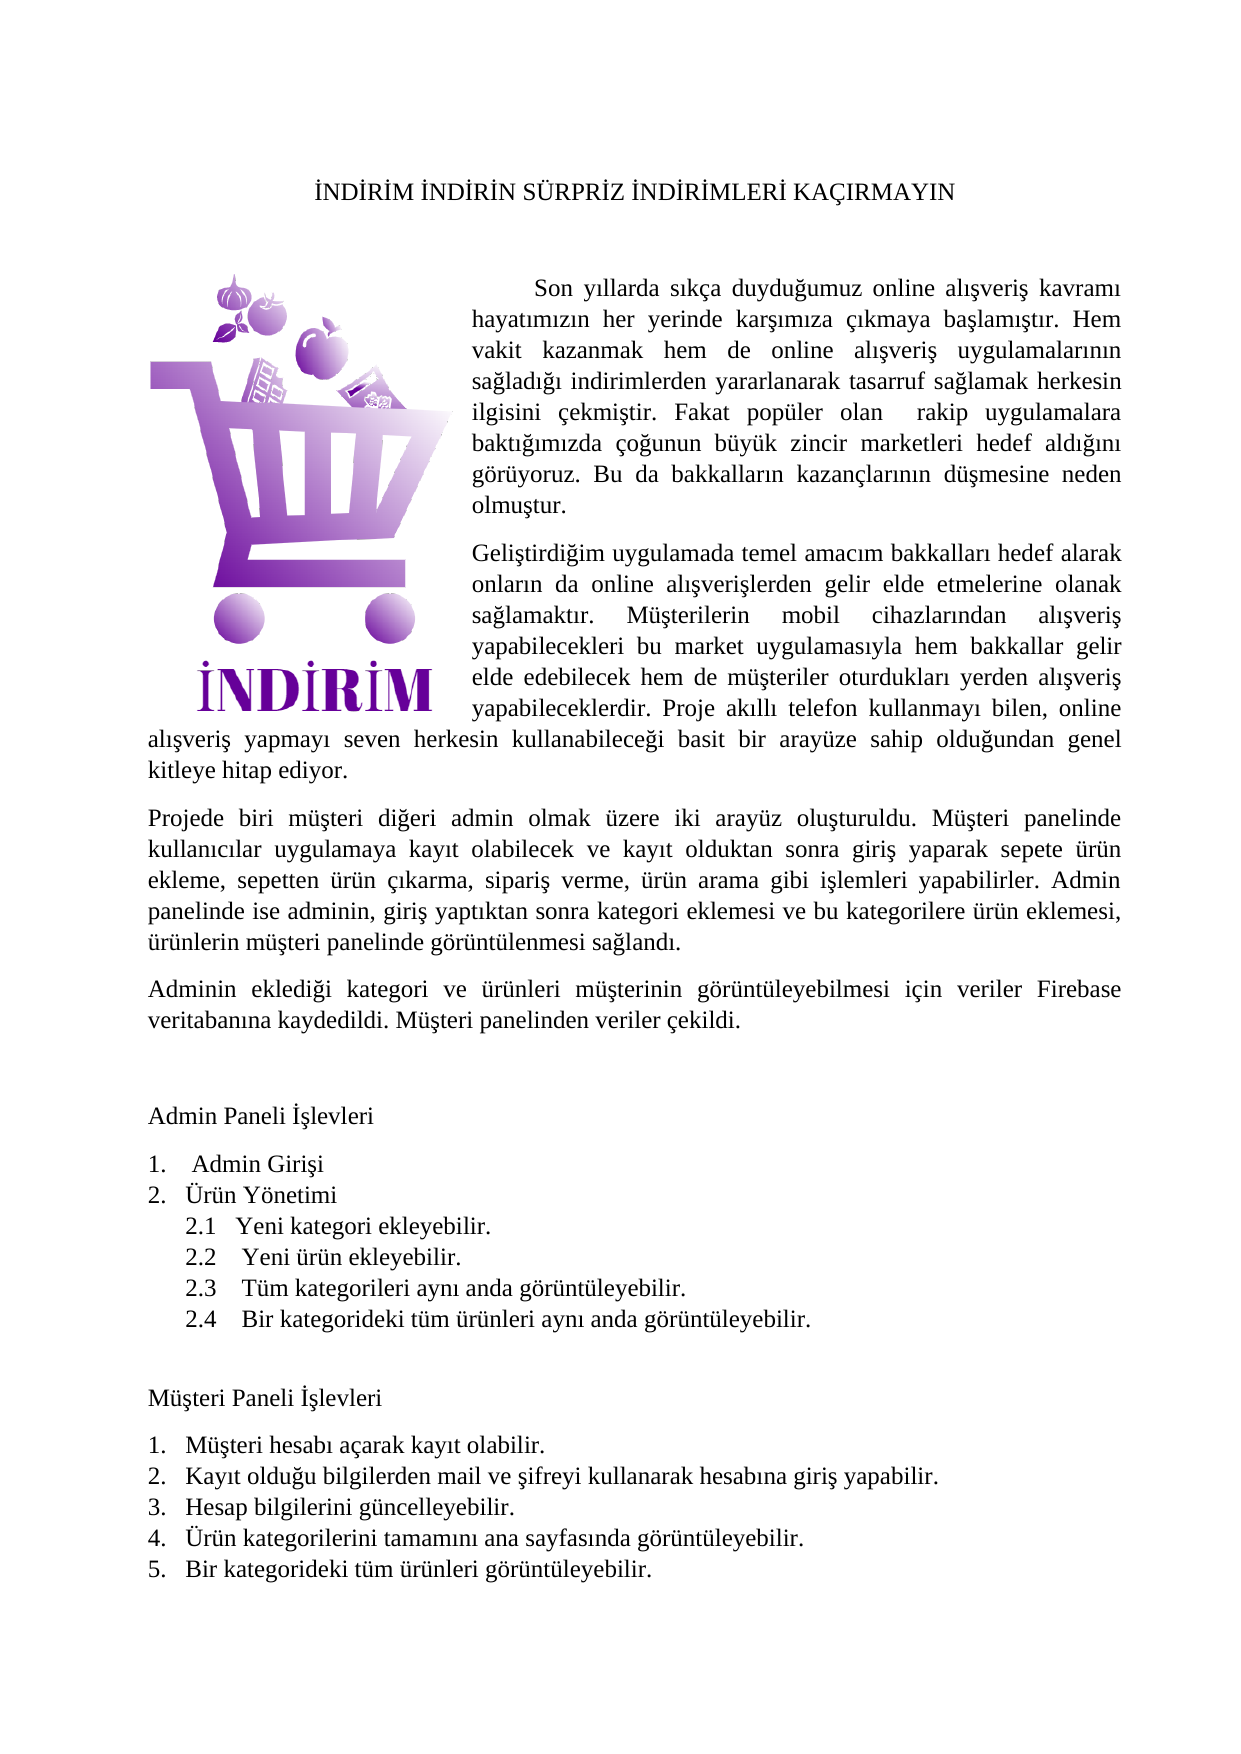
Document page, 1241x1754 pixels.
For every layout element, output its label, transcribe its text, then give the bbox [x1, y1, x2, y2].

list Kayıt olduğu bilgilerden mail ve şifreyi kullanarak hesabına giriş yapabilir. [148, 1461, 1122, 1490]
list Ürün Yönetimi [148, 1180, 1122, 1208]
list Bir kategorideki tüm ürünleri görüntüleyebilir. [148, 1554, 1122, 1583]
list Hesap bilgilerini güncelleyebilir. [148, 1492, 1122, 1521]
picture [148, 272, 453, 712]
text Son yıllarda sıkça duyduğumuz online alışveriş kavramı hayatımızın her yerinde karşımıza çıkmaya başlamıştır. Hem vakit kazanmak hem de online alışveriş uygulamalarının sağladığı indirimlerden yararlanarak tasarruf sağlamak herkesin ilgisini çekmiştir. Fakat popüler olan rakip uygulamalara baktığımızda çoğunun büyük zincir marketleri hedef aldığını görüyoruz. Bu da bakkalların kazançlarının düşmesine neden olmuştur. [453, 273, 1122, 519]
text Geliştirdiğim uygulamada temel amacım bakkalları hedef alarak onların da online alışverişlerden gelir elde etmelerine olanak sağlamaktır. Müşterilerin mobil cihazlarından alışveriş yapabilecekleri bu market uygulamasıyla hem bakkallar gelir elde edebilecek hem de müşteriler oturdukları yerden alışveriş yapabileceklerdir. Proje akıllı telefon kullanmayı bilen, online alışveriş yapmayı seven herkesin kullanabileceği basit bir arayüze sahip olduğundan genel kitleye hitap ediyor. [148, 538, 1122, 784]
text Müşteri Paneli İşlevleri [148, 1383, 1122, 1411]
list Admin Girişi [148, 1149, 1122, 1177]
text Adminin eklediği kategori ve ürünleri müşterinin görüntüleyebilmesi için veriler Firebase veritabanına kaydedildi. Müşteri panelinden veriler çekildi. [148, 974, 1122, 1034]
list Müşteri hesabı açarak kayıt olabilir. [148, 1430, 1122, 1459]
text Admin Paneli İşlevleri [148, 1101, 1122, 1130]
list 2.2 Yeni ürün ekleyebilir. [185, 1242, 1122, 1271]
list Ürün kategorilerini tamamını ana sayfasında görüntüleyebilir. [148, 1523, 1122, 1552]
list 2.4 Bir kategorideki tüm ürünleri aynı anda görüntüleyebilir. [185, 1304, 1122, 1333]
list 2.3 Tüm kategorileri aynı anda görüntüleyebilir. [185, 1273, 1122, 1302]
list 2.1 Yeni kategori ekleyebilir. [185, 1211, 1122, 1239]
text Projede biri müşteri diğeri admin olmak üzere iki arayüz oluşturuldu. Müşteri panelinde kullanıcılar uygulamaya kayıt olabilecek ve kayıt olduktan sonra giriş yaparak sepete ürün ekleme, sepetten ürün çıkarma, sipariş verme, ürün arama gibi işlemleri yapabilirler. Admin panelinde ise adminin, giriş yaptıktan sonra kategori eklemesi ve bu kategorilere ürün eklemesi, ürünlerin müşteri panelinde görüntülenmesi sağlandı. [148, 803, 1122, 956]
text İNDİRİM İNDİRİN SÜRPRİZ İNDİRİMLERİ KAÇIRMAYIN [148, 177, 1122, 206]
